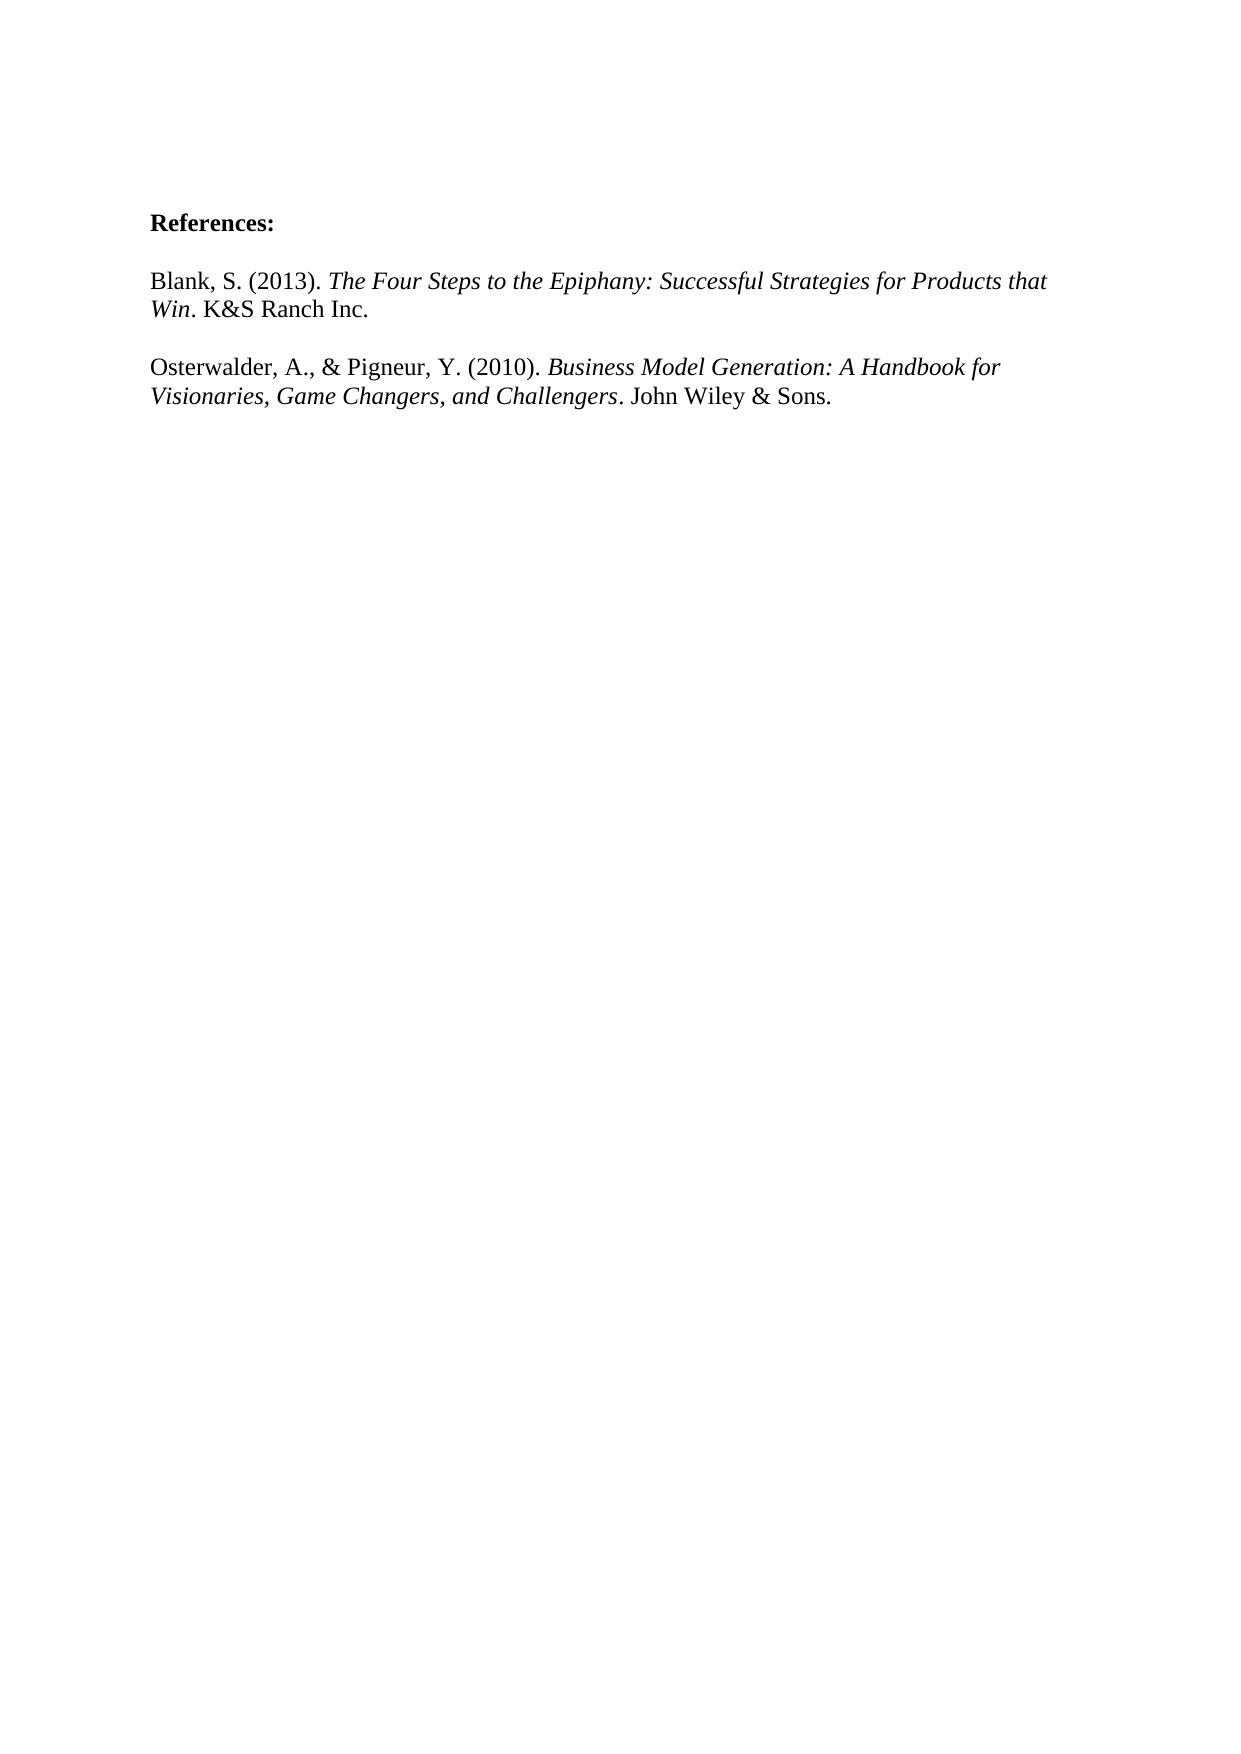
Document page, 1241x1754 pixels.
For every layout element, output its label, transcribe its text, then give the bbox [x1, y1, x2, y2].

text Osterwalder, A., & Pigneur, Y. (2010). Business Model Generation: A Handbook for Visionaries, Game Changers, and Challengers. John Wiley & Sons. [150, 352, 1090, 410]
text References: [150, 208, 1090, 237]
text Blank, S. (2013). The Four Steps to the Epiphany: Successful Strategies for Products that Win. K&S Ranch Inc. [150, 266, 1090, 323]
